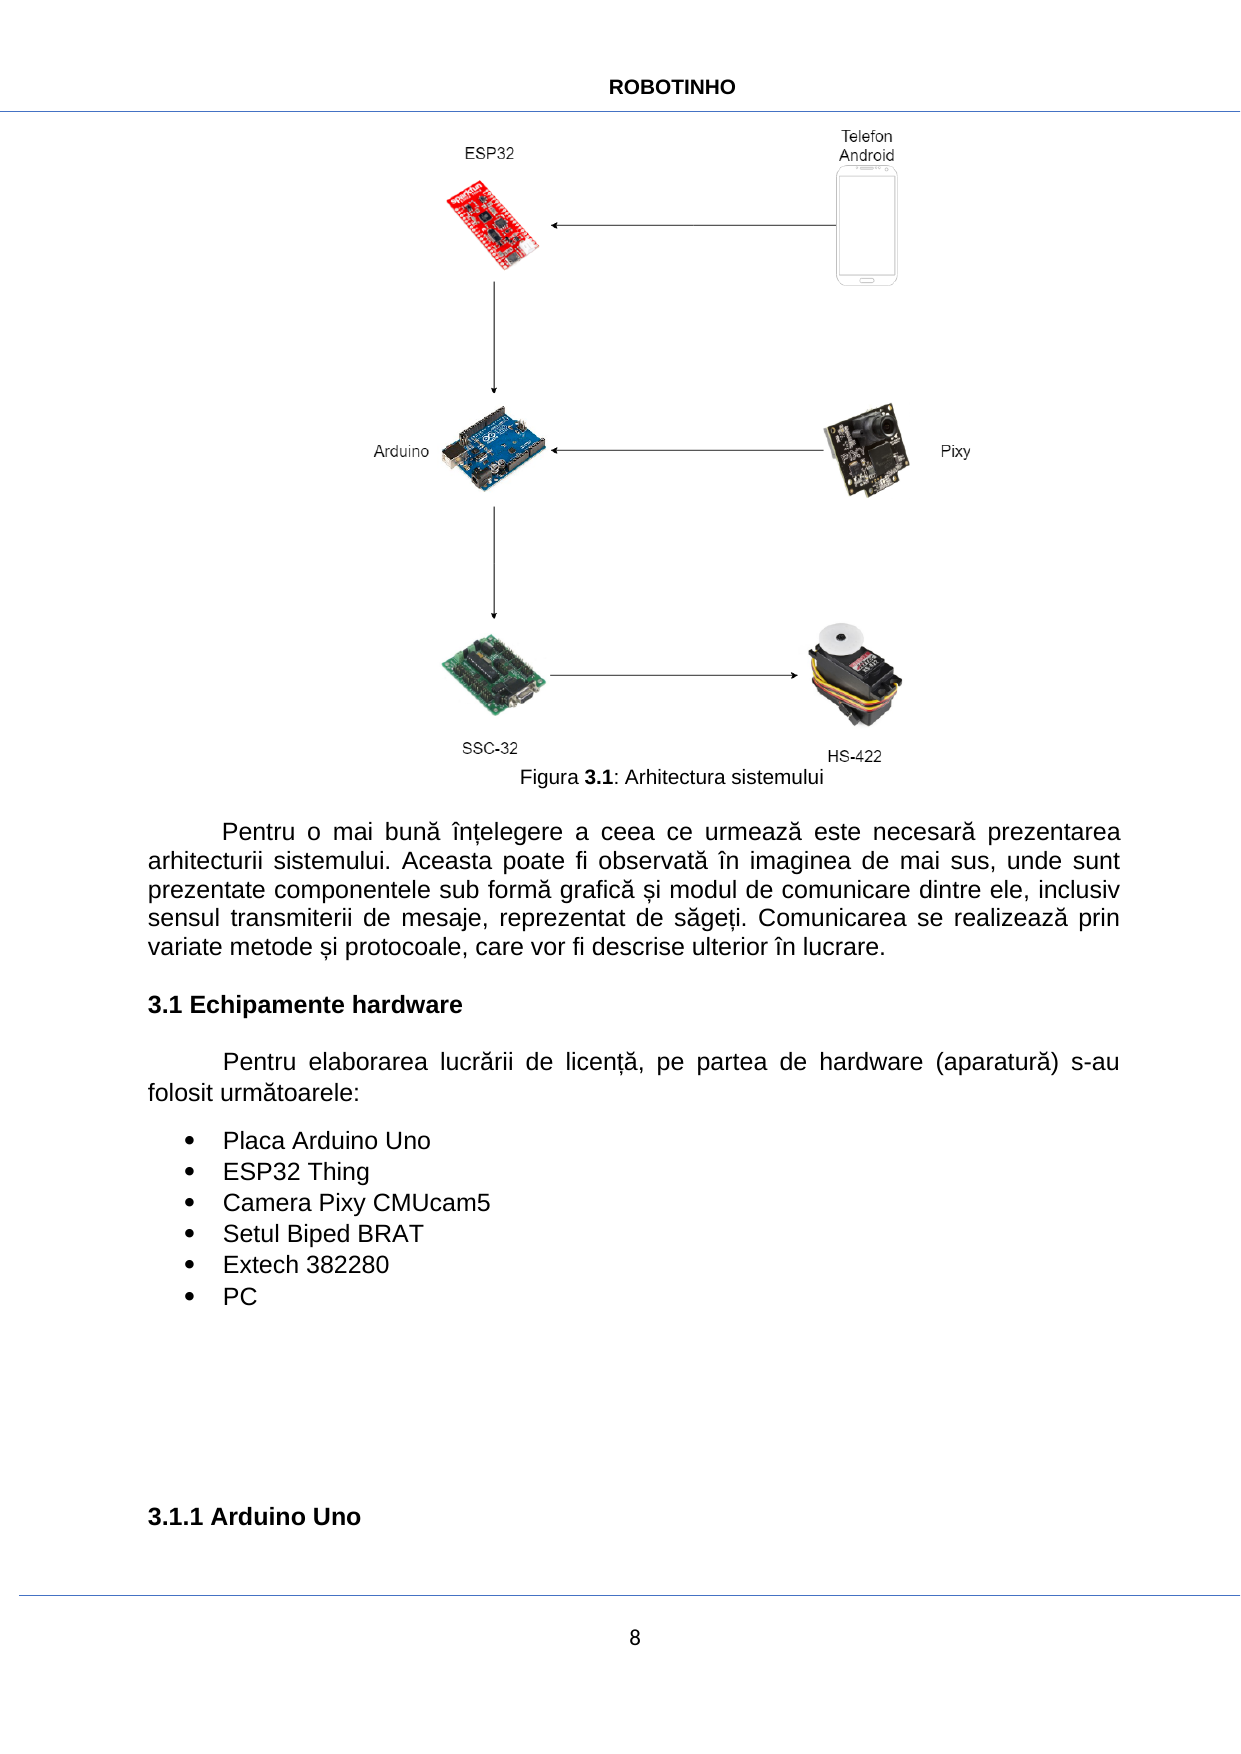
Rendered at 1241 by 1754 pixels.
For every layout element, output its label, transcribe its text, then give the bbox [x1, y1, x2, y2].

text Figura 3.1: Arhitectura sistemului [148, 764, 1122, 788]
list Placa Arduino Uno [185, 1126, 1122, 1155]
list ESP32 Thing [185, 1157, 1122, 1186]
text 3.1.1 Arduino Uno [148, 1502, 1122, 1531]
list Extech 382280 [185, 1251, 1122, 1279]
text Pentru elaborarea lucrării de licență, pe partea de hardware (aparatură) s-au folosit următoarele: [148, 1047, 1122, 1107]
text Pentru o mai bună înțelegere a ceea ce urmează este necesară prezentarea arhitecturii sistemului. Aceasta poate fi observată în imaginea de mai sus, unde sunt prezentate componentele sub formă grafică și modul de comunicare dintre ele, inclusiv sensul transmiterii de mesaje, reprezentat de săgeți. Comunicarea se realizează prin variate metode și protocoale, care vor fi descrise ulterior în lucrare. [148, 817, 1122, 961]
list PC [185, 1282, 1122, 1311]
list Camera Pixy CMUcam5 [185, 1188, 1122, 1217]
text 3.1 Echipamente hardware [148, 990, 1122, 1018]
list Setul Biped BRAT [185, 1219, 1122, 1248]
picture [373, 127, 971, 765]
